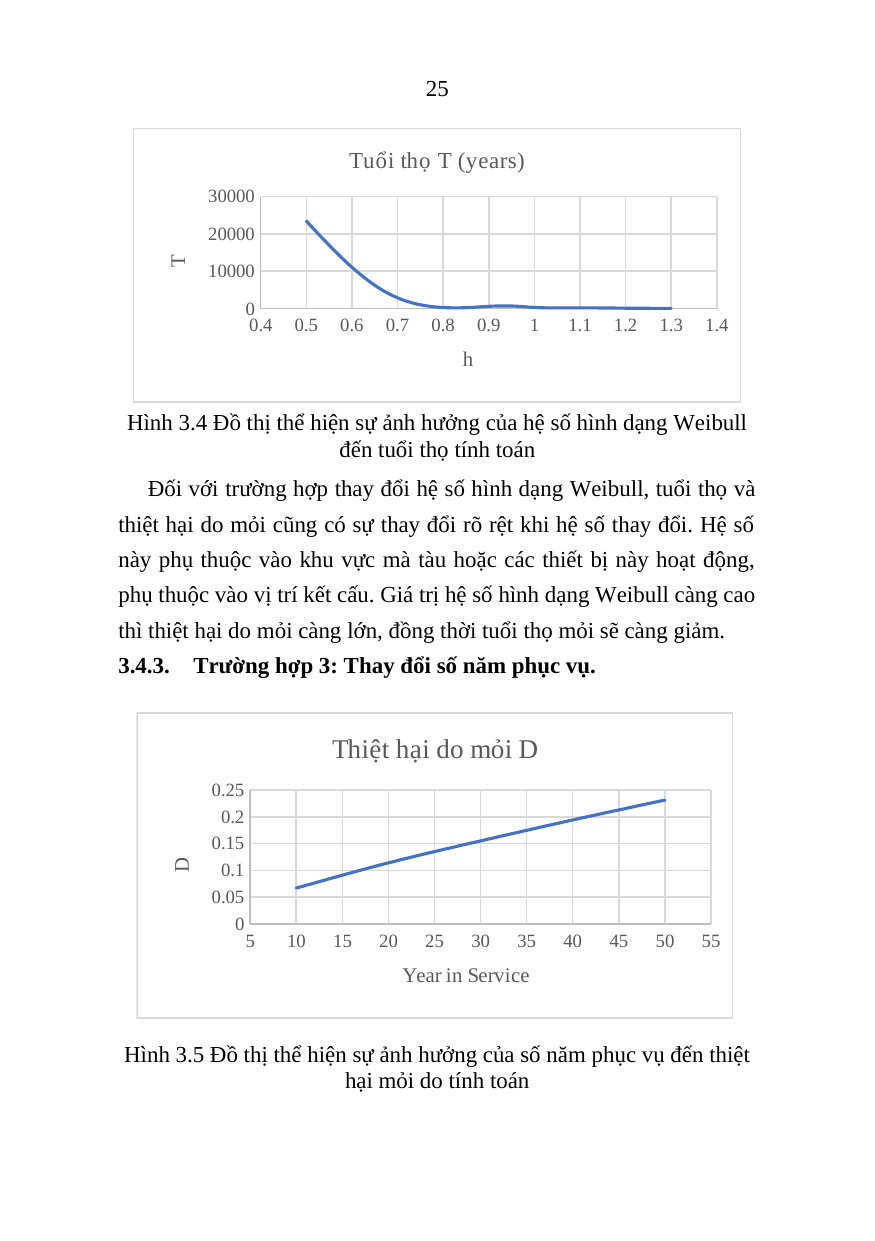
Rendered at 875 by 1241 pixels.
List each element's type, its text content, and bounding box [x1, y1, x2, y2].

text Đối với trường hợp thay đổi hệ số hình dạng Weibull, tuổi thọ và thiệt hại do mỏi cũng có sự thay đổi rõ rệt khi hệ số thay đổi. Hệ số này phụ thuộc vào khu vực mà tàu hoặc các thiết bị này hoạt động, phụ thuộc vào vị trí kết cấu. Giá trị hệ số hình dạng Weibull càng cao thì thiệt hại do mỏi càng lớn, đồng thời tuổi thọ mỏi sẽ càng giảm. [118, 468, 756, 645]
list Trường hợp 3: Thay đổi số năm phục vụ. [118, 645, 756, 681]
